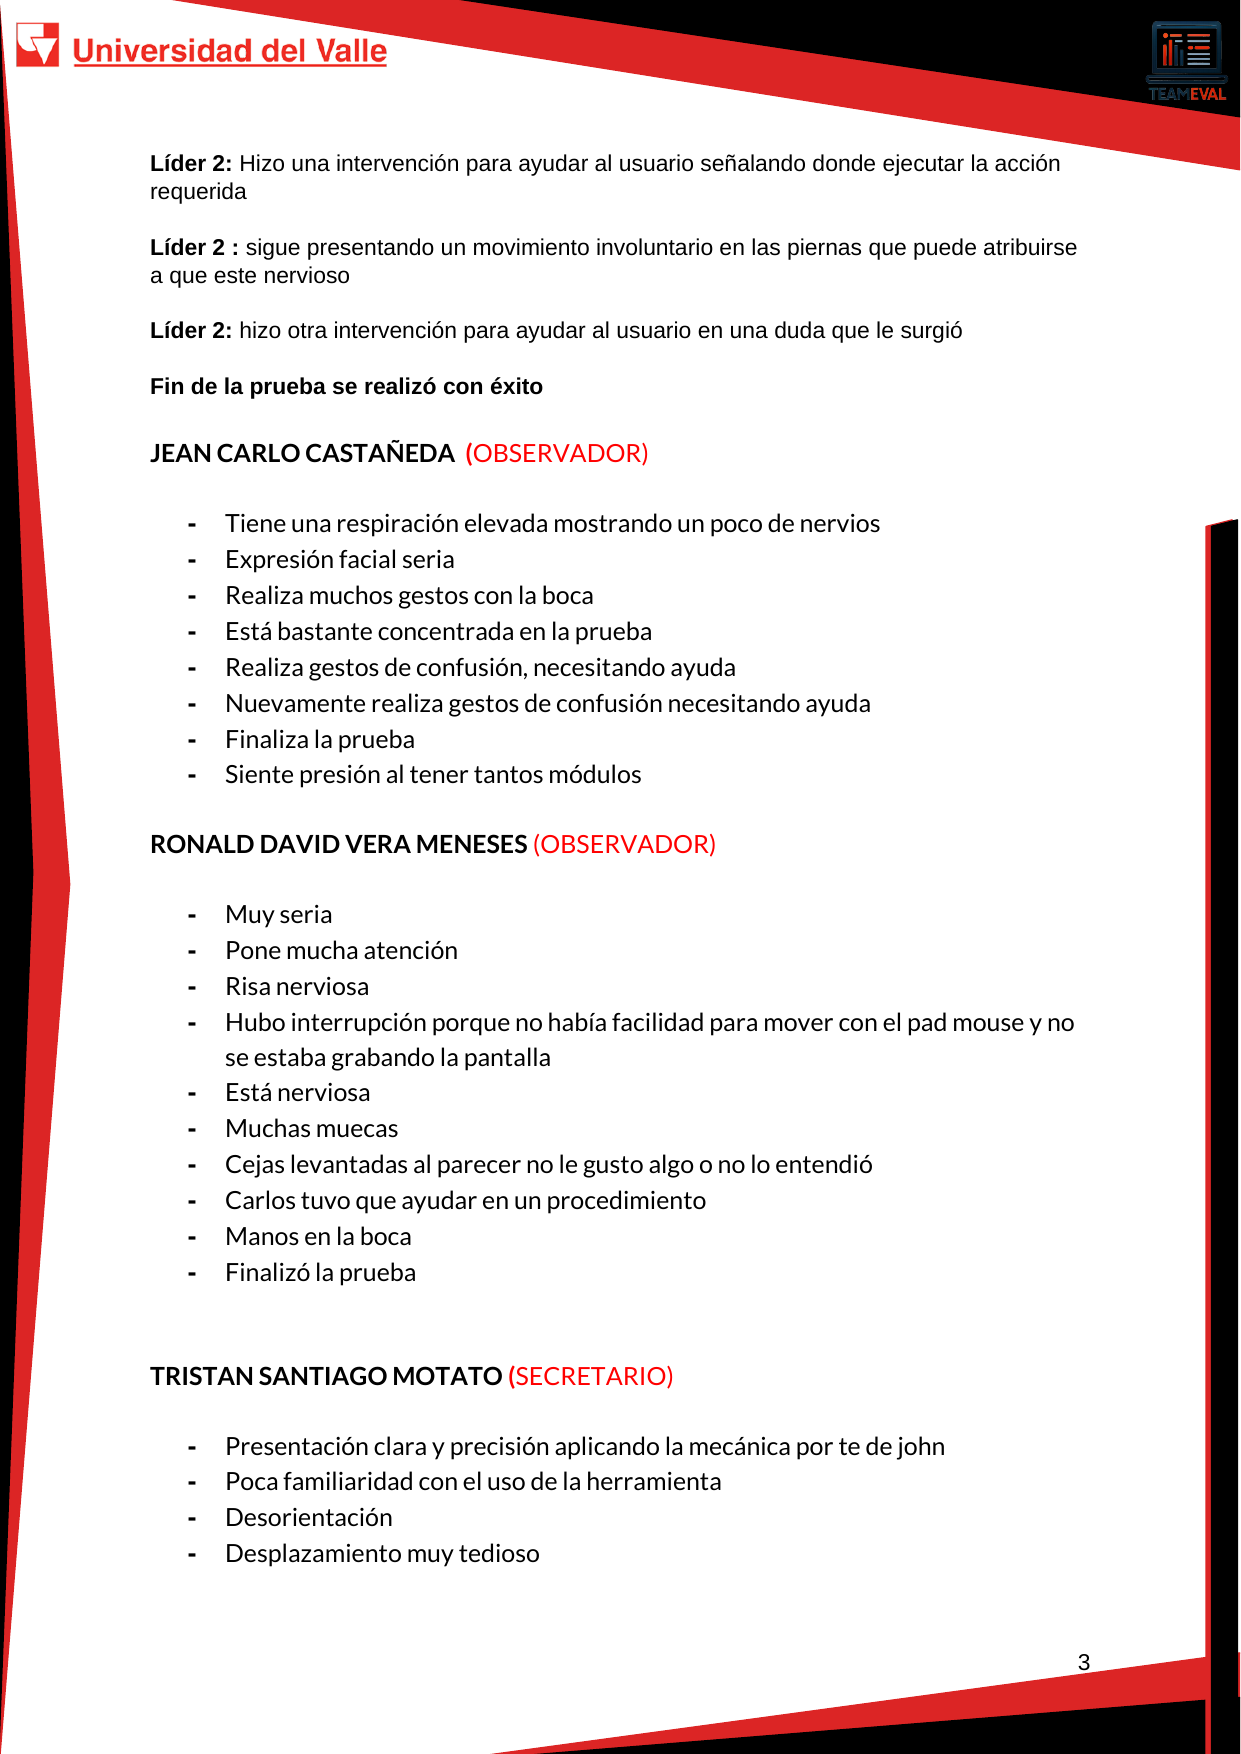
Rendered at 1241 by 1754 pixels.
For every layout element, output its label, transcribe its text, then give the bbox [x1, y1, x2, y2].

text Líder 2 : sigue presentando un movimiento involuntario en las piernas que puede atribuirse a que este nervioso [150, 234, 1090, 288]
picture [1142, 18, 1231, 104]
text Líder 2: hizo otra intervención para ayudar al usuario en una duda que le surgió [150, 317, 1090, 344]
list Pone mucha atención [187, 934, 1090, 965]
list Siente presión al tener tantos módulos [187, 758, 1090, 790]
list Muchas muecas [187, 1112, 1090, 1143]
list Hubo interrupción porque no había facilidad para mover con el pad mouse y no se estaba grabando la pantalla [187, 1006, 1090, 1071]
list Realiza muchos gestos con la boca [187, 579, 1090, 610]
text Fin de la prueba se realizó con éxito [150, 373, 1090, 400]
list Desorientación [187, 1501, 1090, 1533]
list Desplazamiento muy tedioso [187, 1537, 1090, 1568]
text JEAN CARLO CASTAÑEDA (OBSERVADOR) [150, 438, 1090, 468]
list Realiza gestos de confusión, necesitando ayuda [187, 651, 1090, 682]
text TRISTAN SANTIAGO MOTATO (SECRETARIO) [150, 1361, 1090, 1391]
list Tiene una respiración elevada mostrando un poco de nervios [187, 507, 1090, 538]
text Líder 2: Hizo una intervención para ayudar al usuario señalando donde ejecutar la acción requerida [150, 150, 1090, 204]
list Nuevamente realiza gestos de confusión necesitando ayuda [187, 687, 1090, 718]
list Manos en la boca [187, 1220, 1090, 1251]
list Expresión facial seria [187, 543, 1090, 574]
list Finalizó la prueba [187, 1256, 1090, 1287]
list Risa nerviosa [187, 970, 1090, 1001]
list Finaliza la prueba [187, 723, 1090, 754]
text RONALD DAVID VERA MENESES (OBSERVADOR) [150, 829, 1090, 859]
list Está bastante concentrada en la prueba [187, 615, 1090, 646]
list Muy seria [187, 898, 1090, 929]
list Está nerviosa [187, 1076, 1090, 1107]
list Poca familiaridad con el uso de la herramienta [187, 1465, 1090, 1497]
list Cejas levantadas al parecer no le gusto algo o no lo entendió [187, 1148, 1090, 1179]
picture [6, 18, 392, 73]
list Presentación clara y precisión aplicando la mecánica por te de john [187, 1429, 1090, 1461]
list Carlos tuvo que ayudar en un procedimiento [187, 1184, 1090, 1215]
